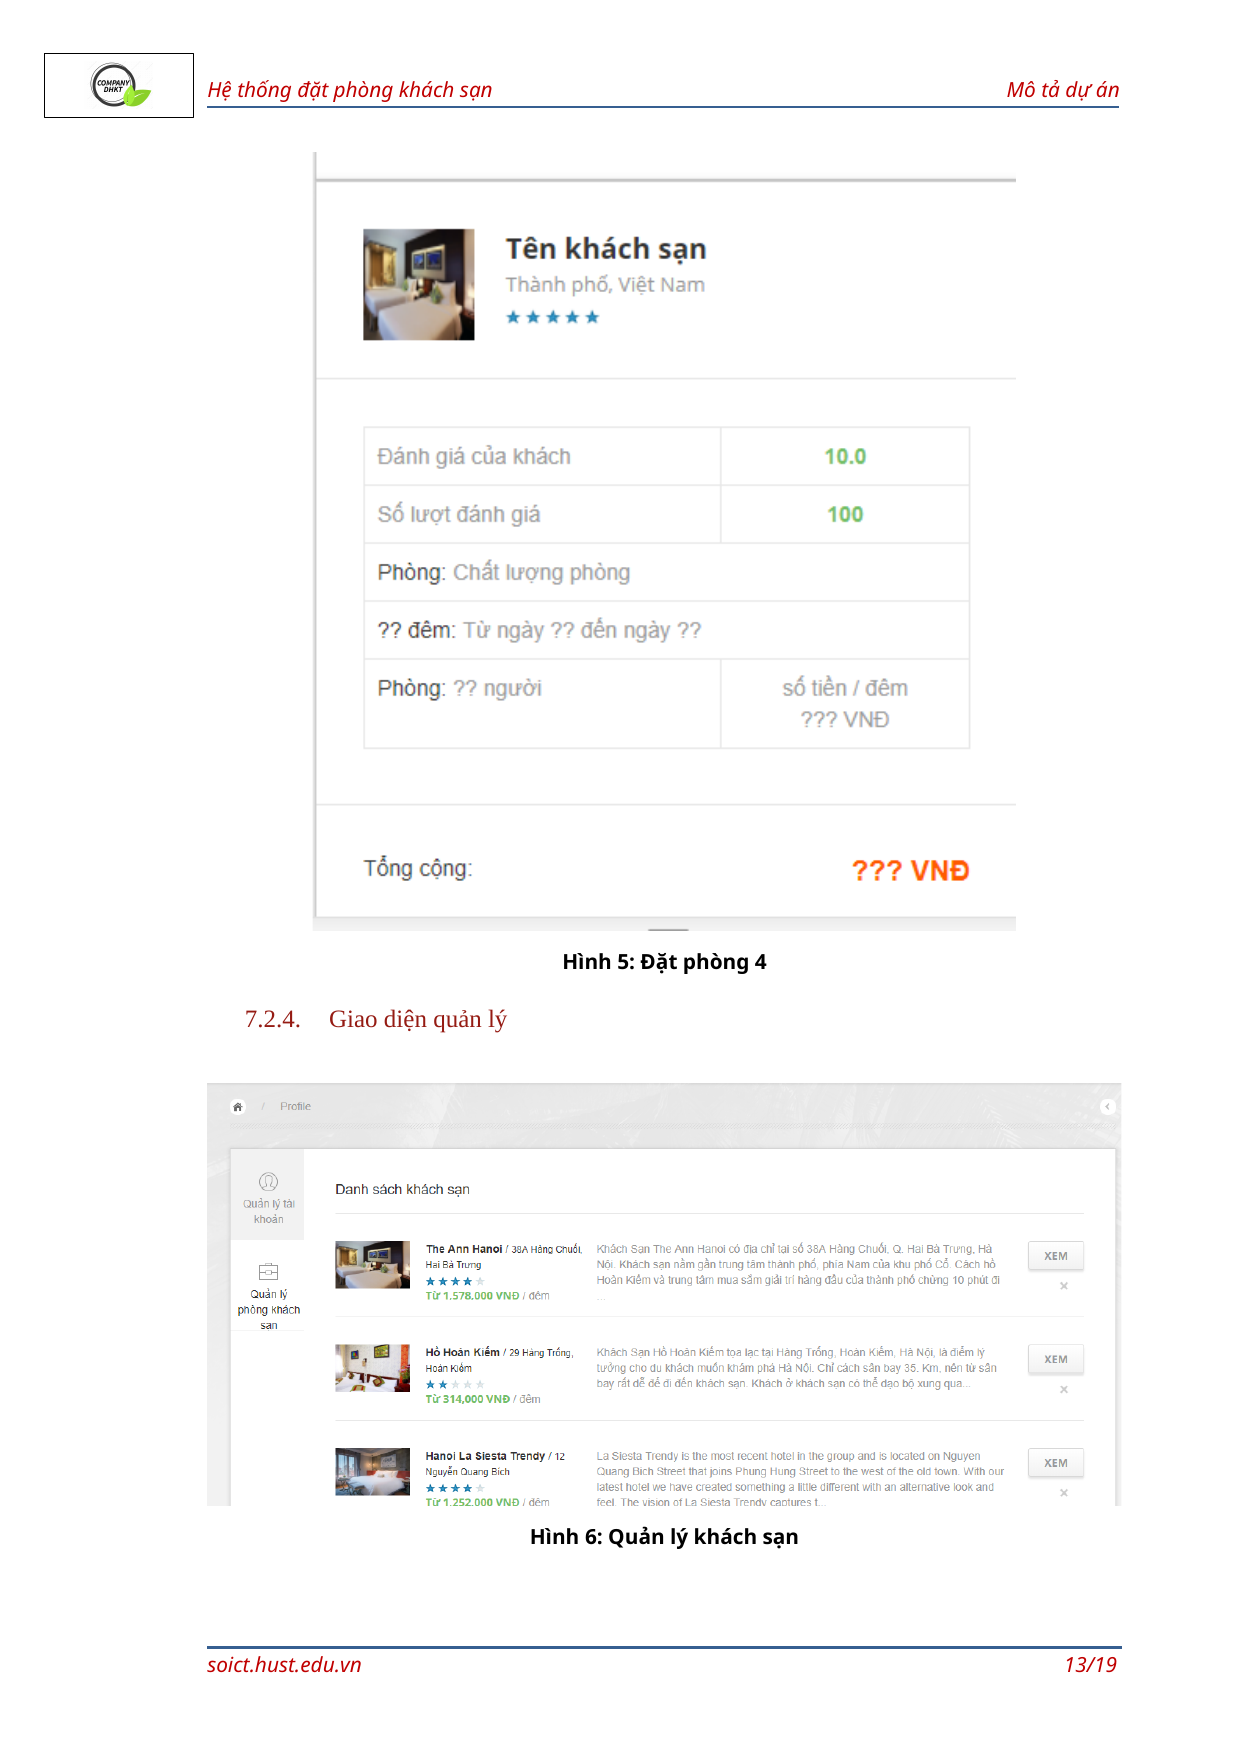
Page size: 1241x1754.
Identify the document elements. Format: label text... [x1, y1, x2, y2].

text Hình 6: Quản lý khách sạn [207, 1522, 1122, 1550]
picture [84, 61, 153, 109]
picture [312, 152, 1016, 931]
picture [207, 1050, 1122, 1506]
subtitle Giao diện quản lý [244, 1004, 1122, 1033]
text Hình 5: Đặt phòng 4 [207, 947, 1122, 975]
